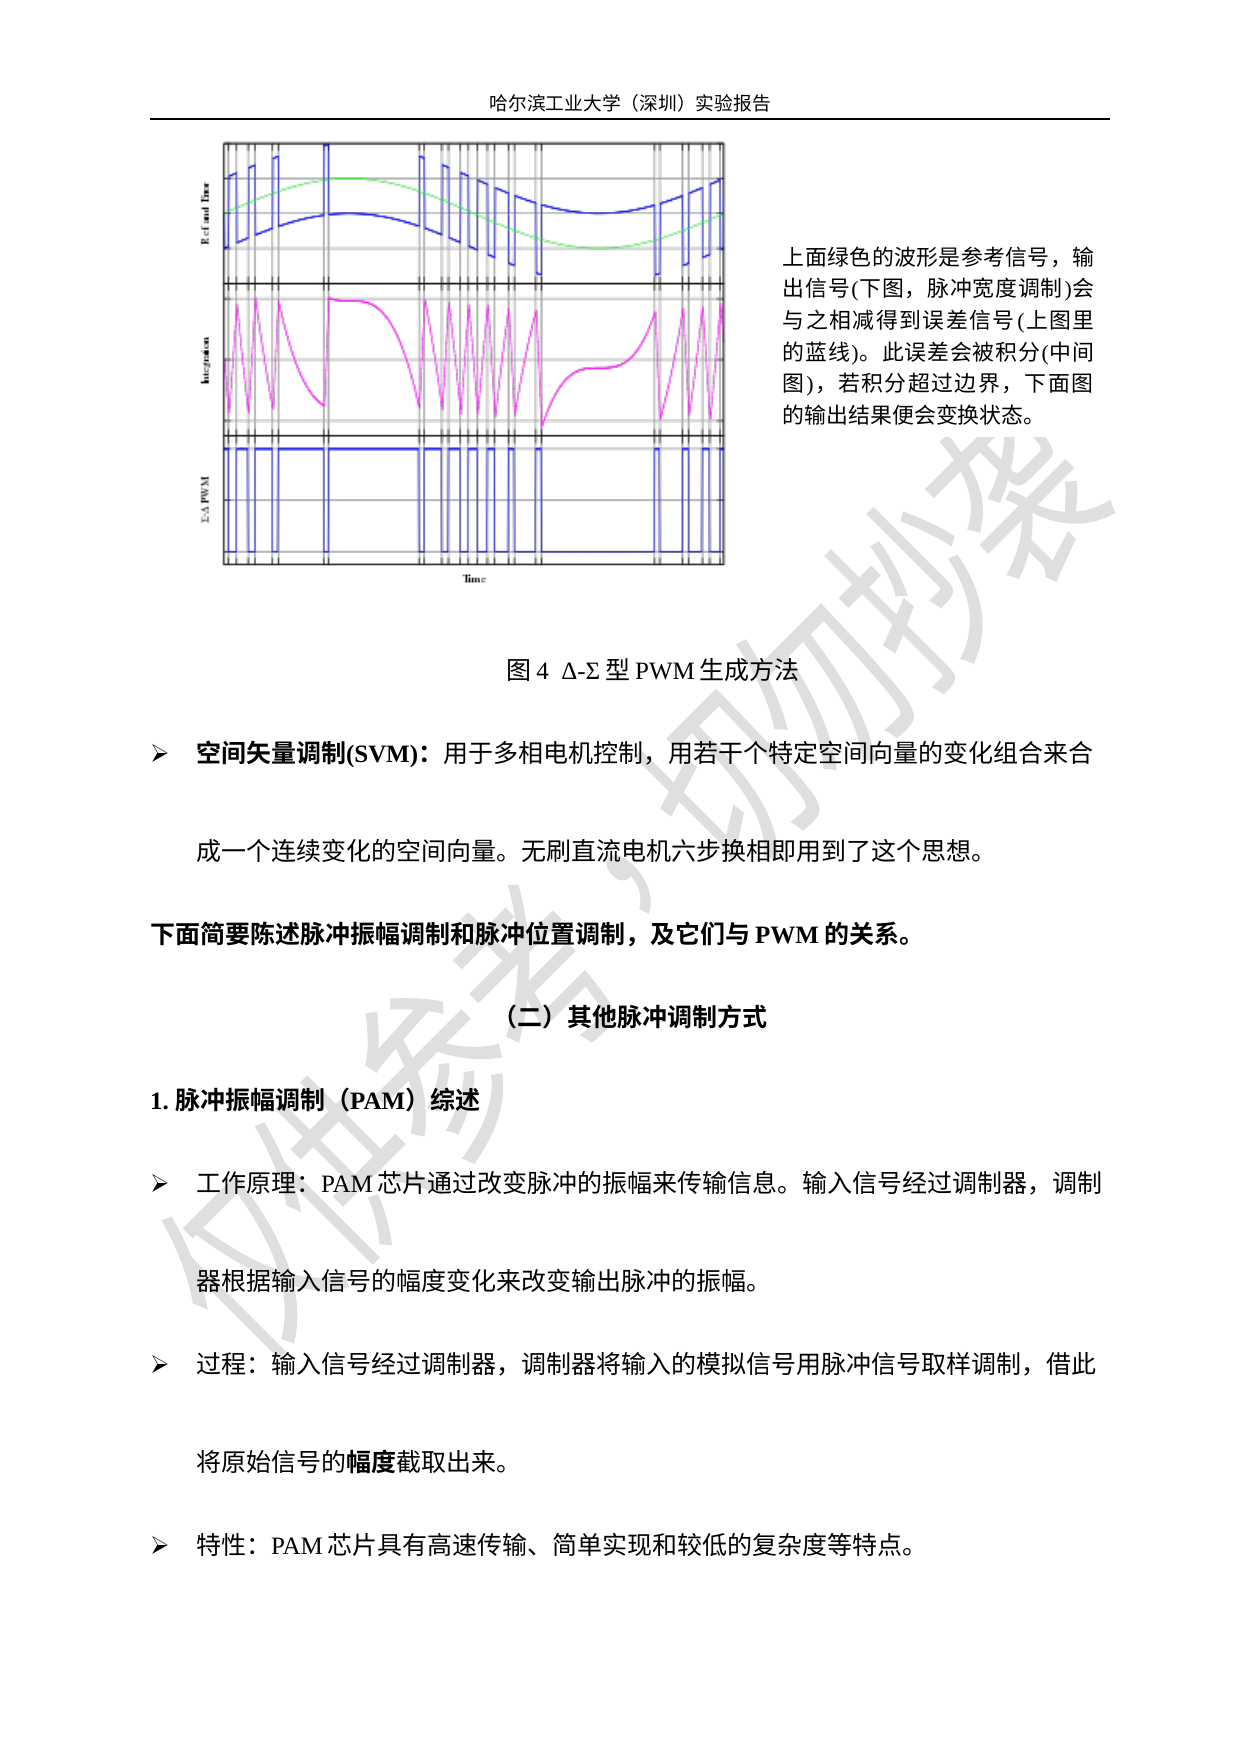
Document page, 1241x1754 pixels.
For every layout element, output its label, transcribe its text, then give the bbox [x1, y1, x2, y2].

list 工作原理：PAM芯片通过改变脉冲的振幅来传输信息。输入信号经过调制器，调制器根据输入信号的幅度变化来改变输出脉冲的振幅。 [150, 1149, 1110, 1312]
list 过程：输入信号经过调制器，调制器将输入的模拟信号用脉冲信号取样调制，借此将原始信号的幅度截取出来。 [150, 1330, 1110, 1493]
list 特性：PAM芯片具有高速传输、简单实现和较低的复杂度等特点。 [150, 1511, 1110, 1576]
picture [195, 132, 743, 589]
list 图4 Δ-Σ型PWM生成方法 [196, 636, 1110, 701]
list 空间矢量调制(SVM)：用于多相电机控制，用若干个特定空间向量的变化组合来合成一个连续变化的空间向量。无刷直流电机六步换相即用到了这个思想。 [150, 719, 1110, 882]
text （二）其他脉冲调制方式 [150, 983, 1110, 1048]
text 下面简要陈述脉冲振幅调制和脉冲位置调制，及它们与PWM的关系。 [150, 900, 1110, 965]
text 1. 脉冲振幅调制（PAM）综述 [150, 1066, 1110, 1131]
